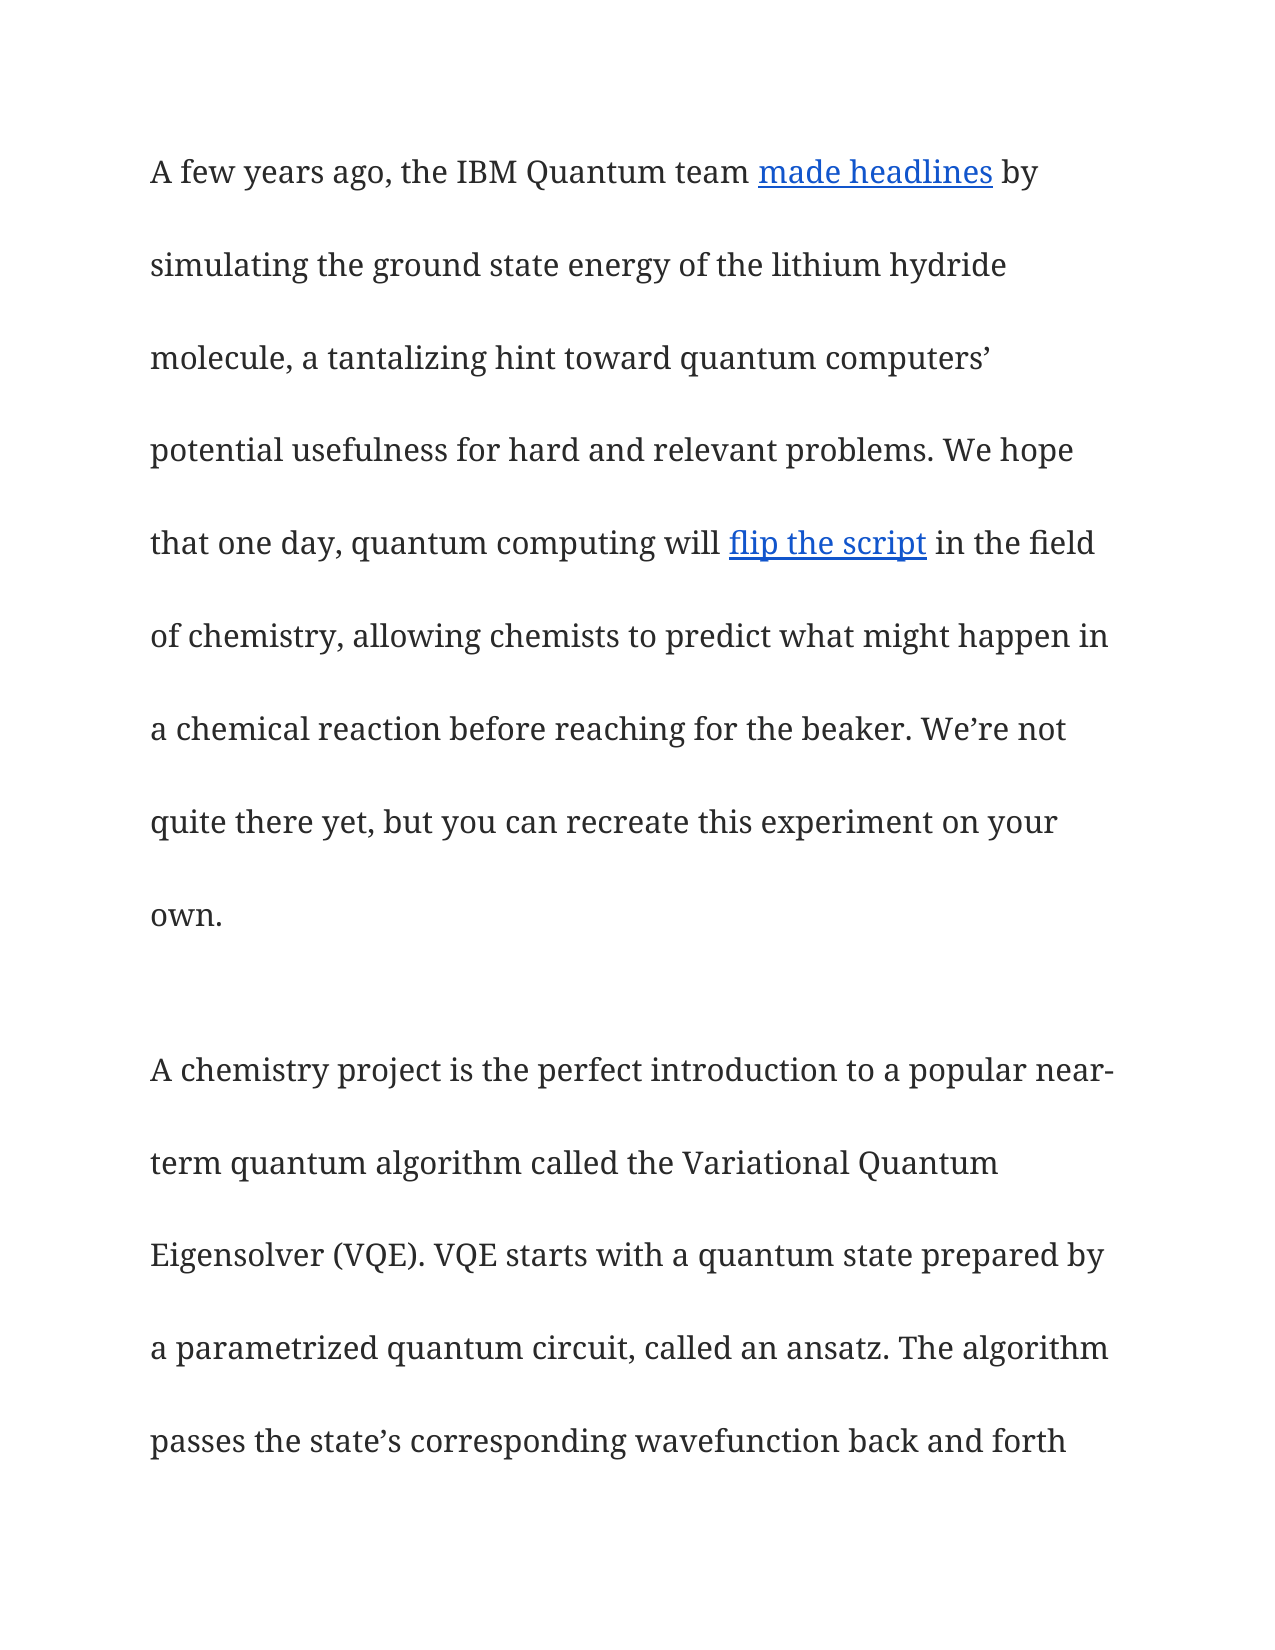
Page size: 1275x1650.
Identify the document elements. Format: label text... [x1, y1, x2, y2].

text A few years ago, the IBM Quantum team made headlines by simulating the ground state energy of the lithium hydride molecule, a tantalizing hint toward quantum computers’ potential usefulness for hard and relevant problems. We hope that one day, quantum computing will flip the script in the field of chemistry, allowing chemists to predict what might happen in a chemical reaction before reaching for the beaker. We’re not quite there yet, but you can recreate this experiment on your own. [150, 150, 1125, 935]
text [150, 1048, 1125, 1462]
